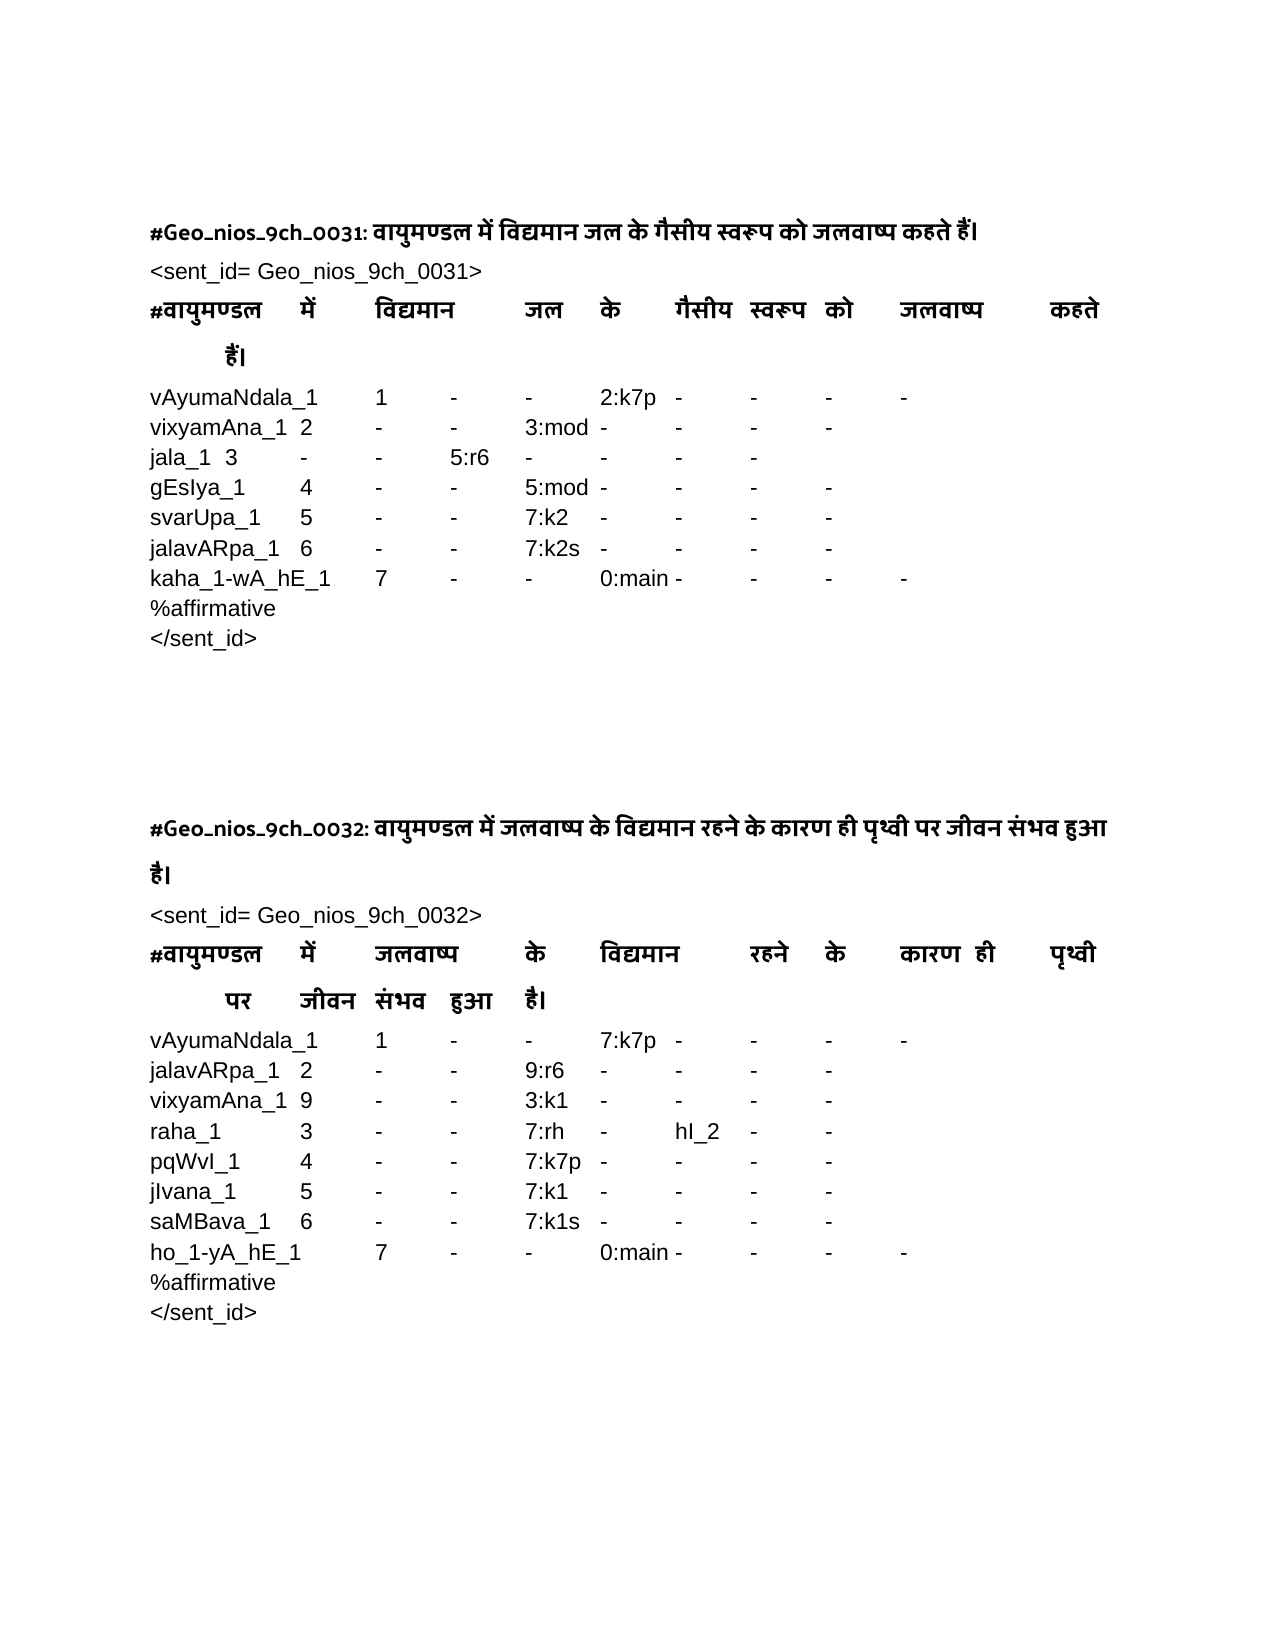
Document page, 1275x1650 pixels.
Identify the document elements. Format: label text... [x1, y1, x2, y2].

text %affirmative [150, 595, 1125, 621]
text svarUpa_1 5 - - 7:k2 - - - - [150, 504, 1125, 531]
text vixyamAna_1 9 - - 3:k1 - - - - [150, 1087, 1125, 1114]
text gEsIya_1 4 - - 5:mod - - - - [150, 474, 1125, 500]
text <sent_id= Geo_nios_9ch_0032> [150, 902, 1125, 928]
text </sent_id> [150, 1299, 1125, 1325]
text jalavARpa_1 2 - - 9:r6 - - - - [150, 1057, 1125, 1083]
text raha_1 3 - - 7:rh - hI_2 - - [150, 1118, 1125, 1144]
text #Geo_nios_9ch_0031: वायुमण्डल में विद्यमान जल के गैसीय स्वरूप को जलवाष्प कहते हैं। [150, 210, 1125, 252]
text vAyumaNdala_1 1 - - 7:k7p - - - - [150, 1027, 1125, 1053]
text #Geo_nios_9ch_0032: वायुमण्डल में जलवाष्प के विद्यमान रहने के कारण ही पृथ्वी पर जीवन संभव हुआ है। [150, 806, 1125, 895]
text </sent_id> [150, 625, 1125, 651]
text #वायुमण्डल में जलवाष्प के विद्यमान रहने के कारण ही पृथ्वी पर जीवन संभव हुआ है। [150, 932, 1125, 1021]
text %affirmative [150, 1269, 1125, 1295]
text jala_1 3 - - 5:r6 - - - - [150, 444, 1125, 470]
text <sent_id= Geo_nios_9ch_0031> [150, 258, 1125, 284]
text jalavARpa_1 6 - - 7:k2s - - - - [150, 534, 1125, 561]
text pqWvI_1 4 - - 7:k7p - - - - [150, 1148, 1125, 1174]
text vAyumaNdala_1 1 - - 2:k7p - - - - [150, 383, 1125, 410]
text jIvana_1 5 - - 7:k1 - - - - [150, 1178, 1125, 1204]
text saMBava_1 6 - - 7:k1s - - - - [150, 1208, 1125, 1234]
text ho_1-yA_hE_1 7 - - 0:main - - - - [150, 1238, 1125, 1265]
text vixyamAna_1 2 - - 3:mod - - - - [150, 414, 1125, 440]
text #वायुमण्डल में विद्यमान जल के गैसीय स्वरूप को जलवाष्प कहते हैं। [150, 288, 1125, 377]
text kaha_1-wA_hE_1 7 - - 0:main - - - - [150, 565, 1125, 591]
